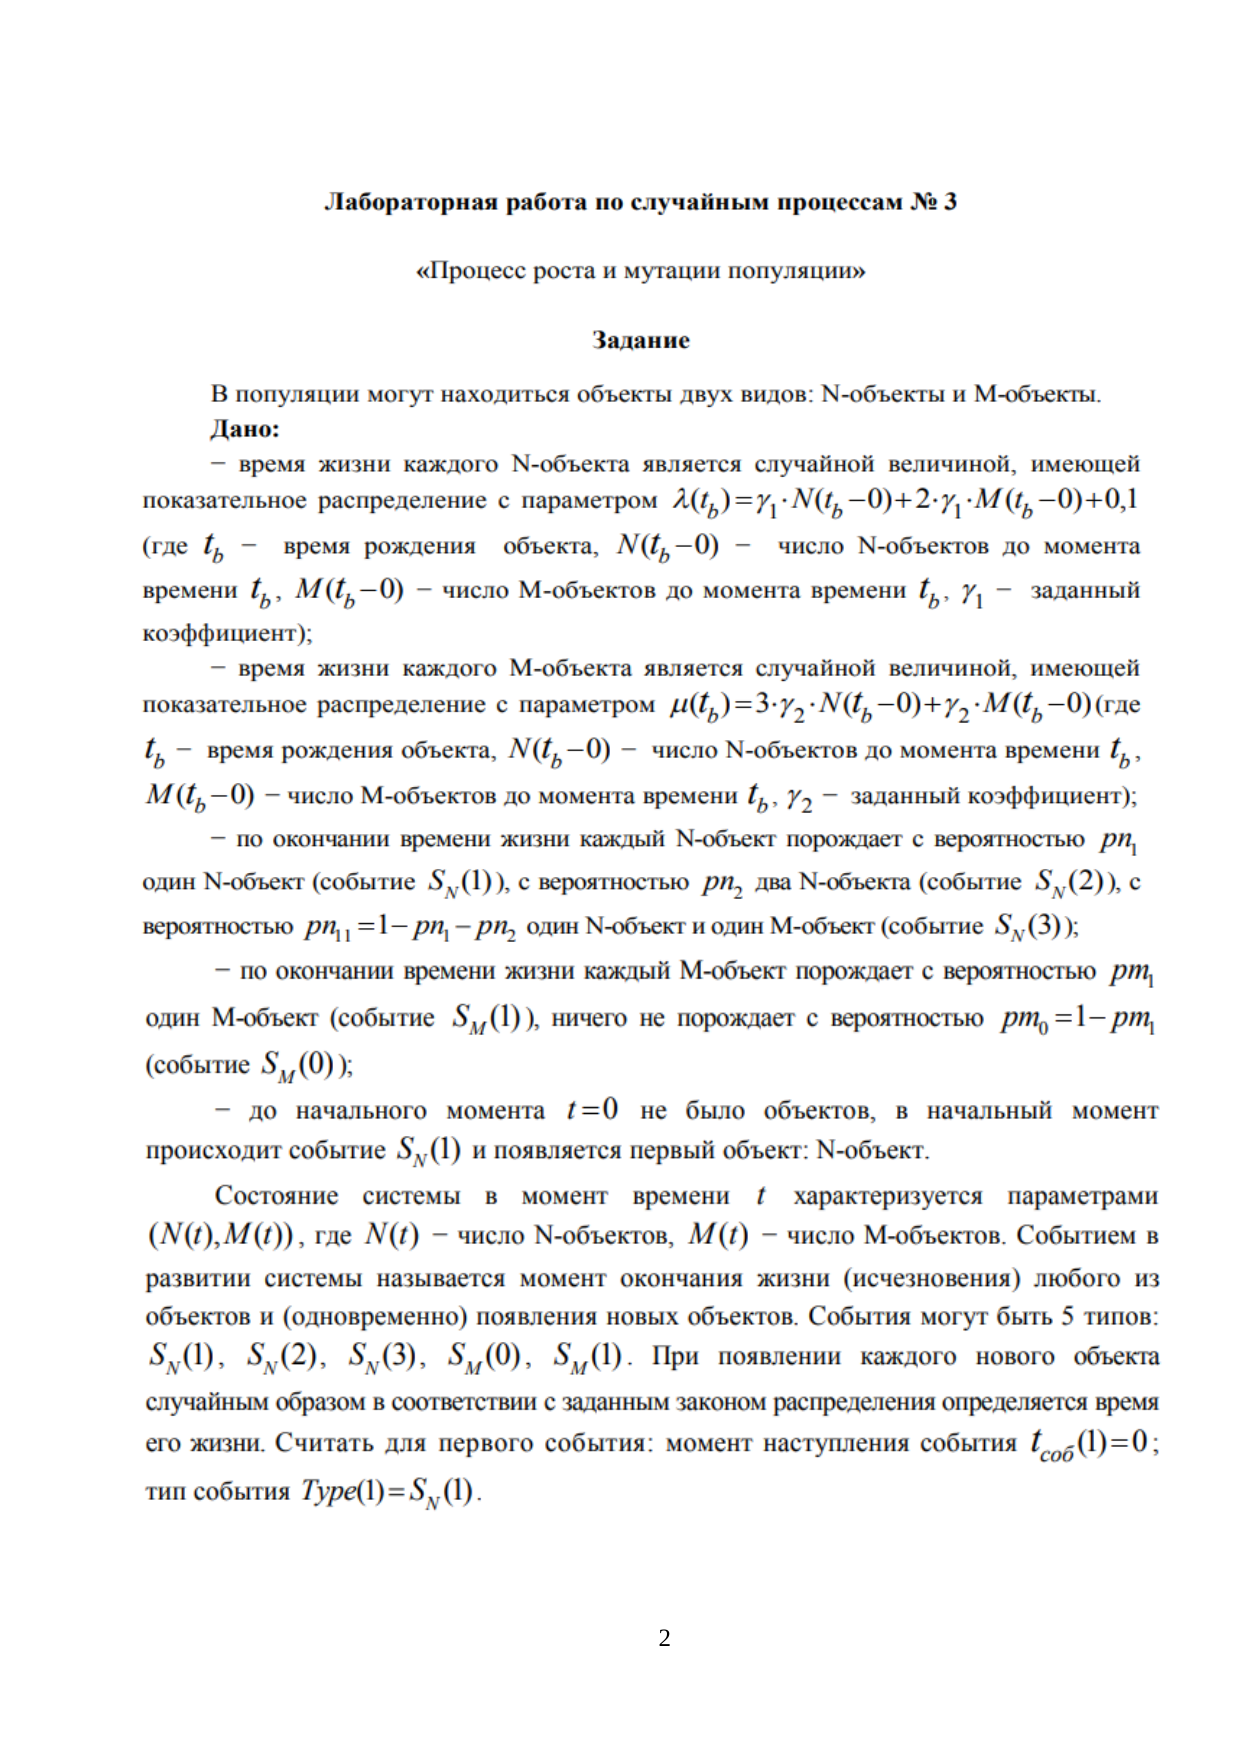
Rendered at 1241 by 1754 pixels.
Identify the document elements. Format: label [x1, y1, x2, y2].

picture [118, 175, 1182, 1560]
